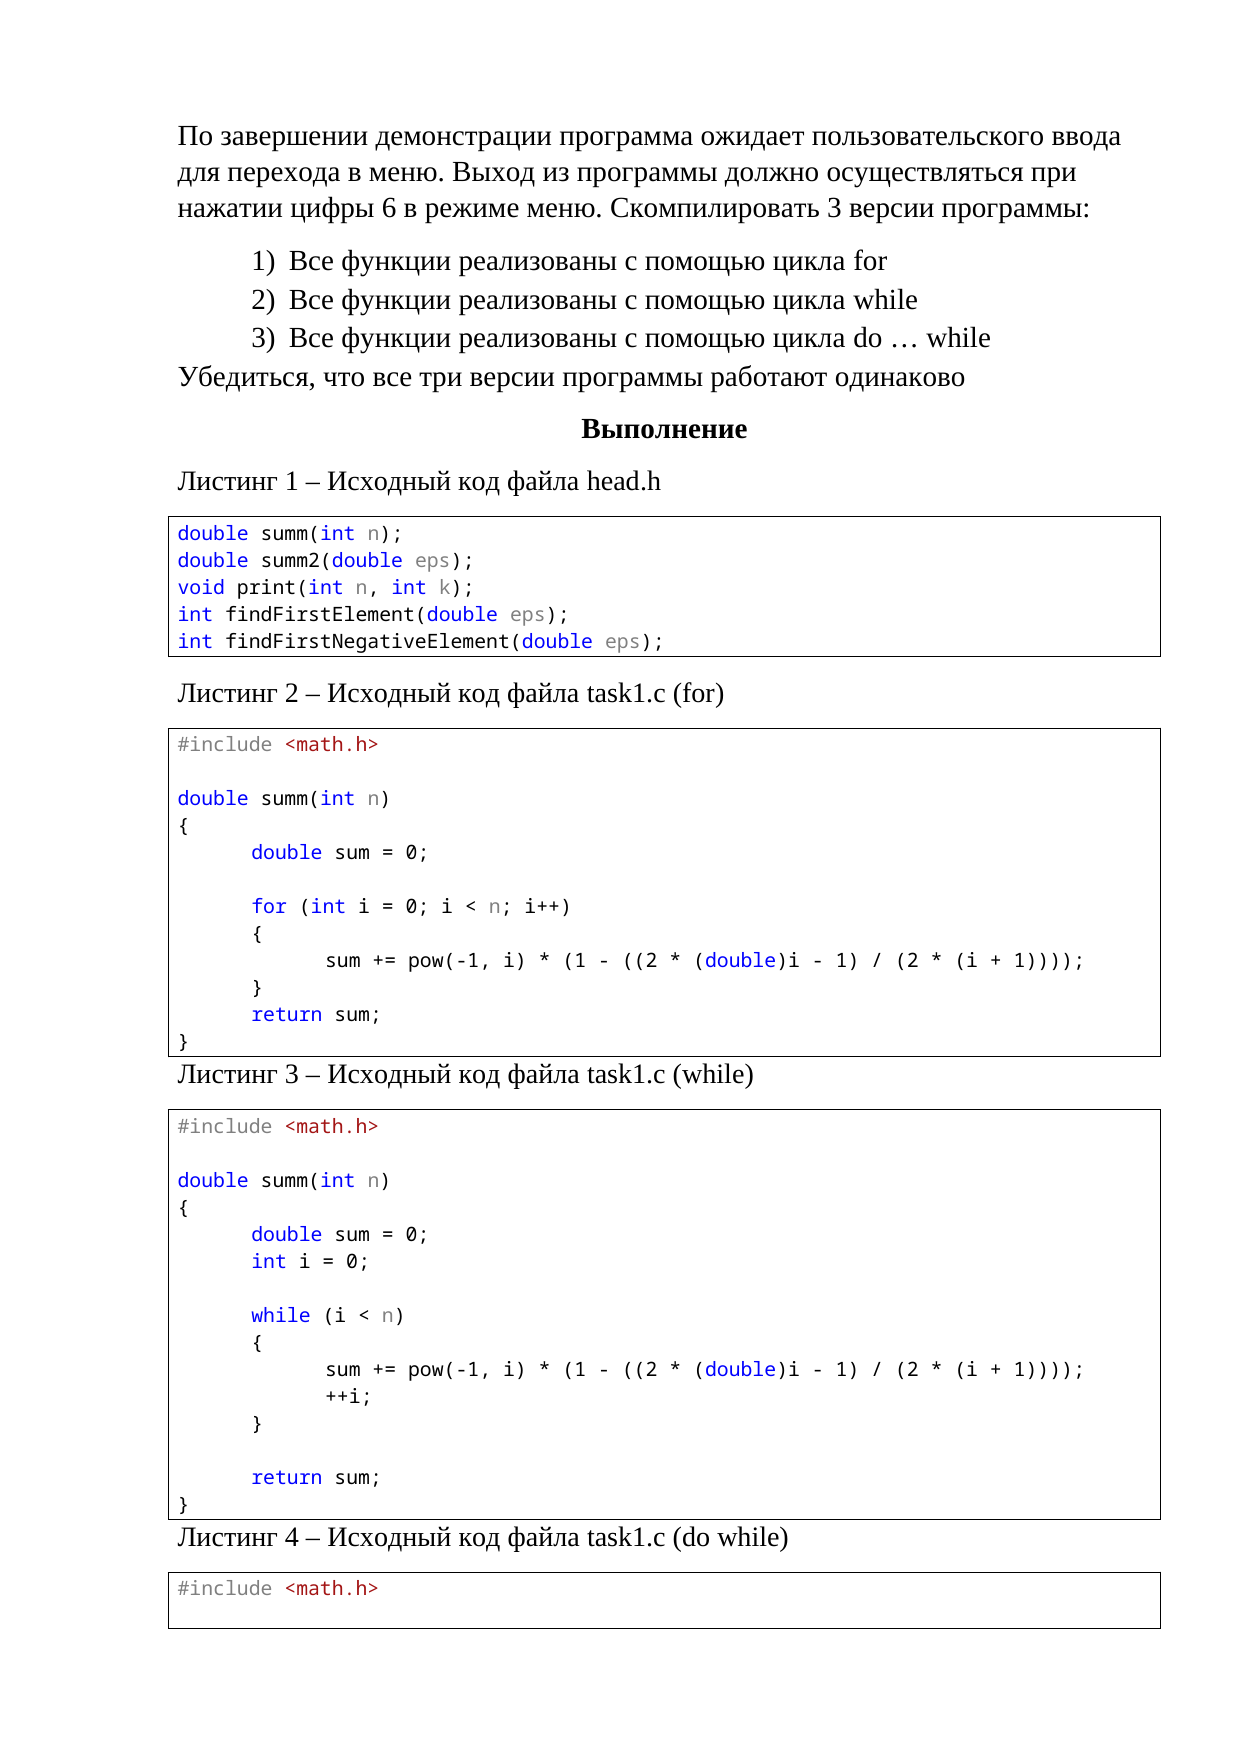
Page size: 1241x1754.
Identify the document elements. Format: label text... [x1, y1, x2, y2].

text } [177, 973, 1152, 1000]
text double summ(int n) [177, 784, 1152, 812]
text return sum; [177, 1463, 1152, 1487]
text double summ(int n) [177, 1166, 1152, 1193]
text { [177, 1328, 1152, 1355]
text Убедиться, что все три версии программы работают одинаково [177, 359, 1152, 392]
text double summ2(double eps); [177, 546, 1152, 573]
text while (i < n) [177, 1301, 1152, 1328]
list Все функции реализованы с помощью цикла while [251, 282, 1152, 315]
text double sum = 0; [177, 838, 1152, 866]
text } [169, 1487, 1160, 1519]
text ++i; [177, 1382, 1152, 1409]
text void print(int n, int k); [177, 573, 1152, 600]
text Листинг 1 – Исходный код файла head.h [177, 464, 1152, 497]
text #include <math.h> [169, 729, 1160, 758]
text { [177, 919, 1152, 946]
text double sum = 0; [177, 1220, 1152, 1247]
text Выполнение [177, 412, 1152, 445]
text double summ(int n); [169, 517, 1160, 546]
text Листинг 2 – Исходный код файла task1.c (for) [177, 676, 1152, 708]
text { [177, 812, 1152, 838]
text int findFirstNegativeElement(double eps); [169, 624, 1160, 656]
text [177, 1355, 1152, 1382]
text #include <math.h> [169, 1110, 1160, 1139]
text int findFirstElement(double eps); [177, 600, 1152, 624]
text int i = 0; [177, 1247, 1152, 1274]
list Все функции реализованы с помощью цикла do … while [251, 320, 1152, 354]
text } [177, 1409, 1152, 1436]
text Листинг 3 – Исходный код файла task1.c (while) [177, 1057, 1152, 1090]
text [177, 118, 1152, 224]
list Все функции реализованы с помощью цикла for [251, 243, 1152, 277]
text sum += pow(-1, i) * (1 - ((2 * (double)i - 1) / (2 * (i + 1)))); [177, 946, 1152, 973]
text { [177, 1193, 1152, 1220]
text for (int i = 0; i < n; i++) [177, 892, 1152, 919]
text Листинг 4 – Исходный код файла task1.c (do while) [177, 1520, 1152, 1552]
text #include <math.h> [169, 1573, 1160, 1602]
text } [169, 1024, 1160, 1056]
text return sum; [177, 1000, 1152, 1024]
